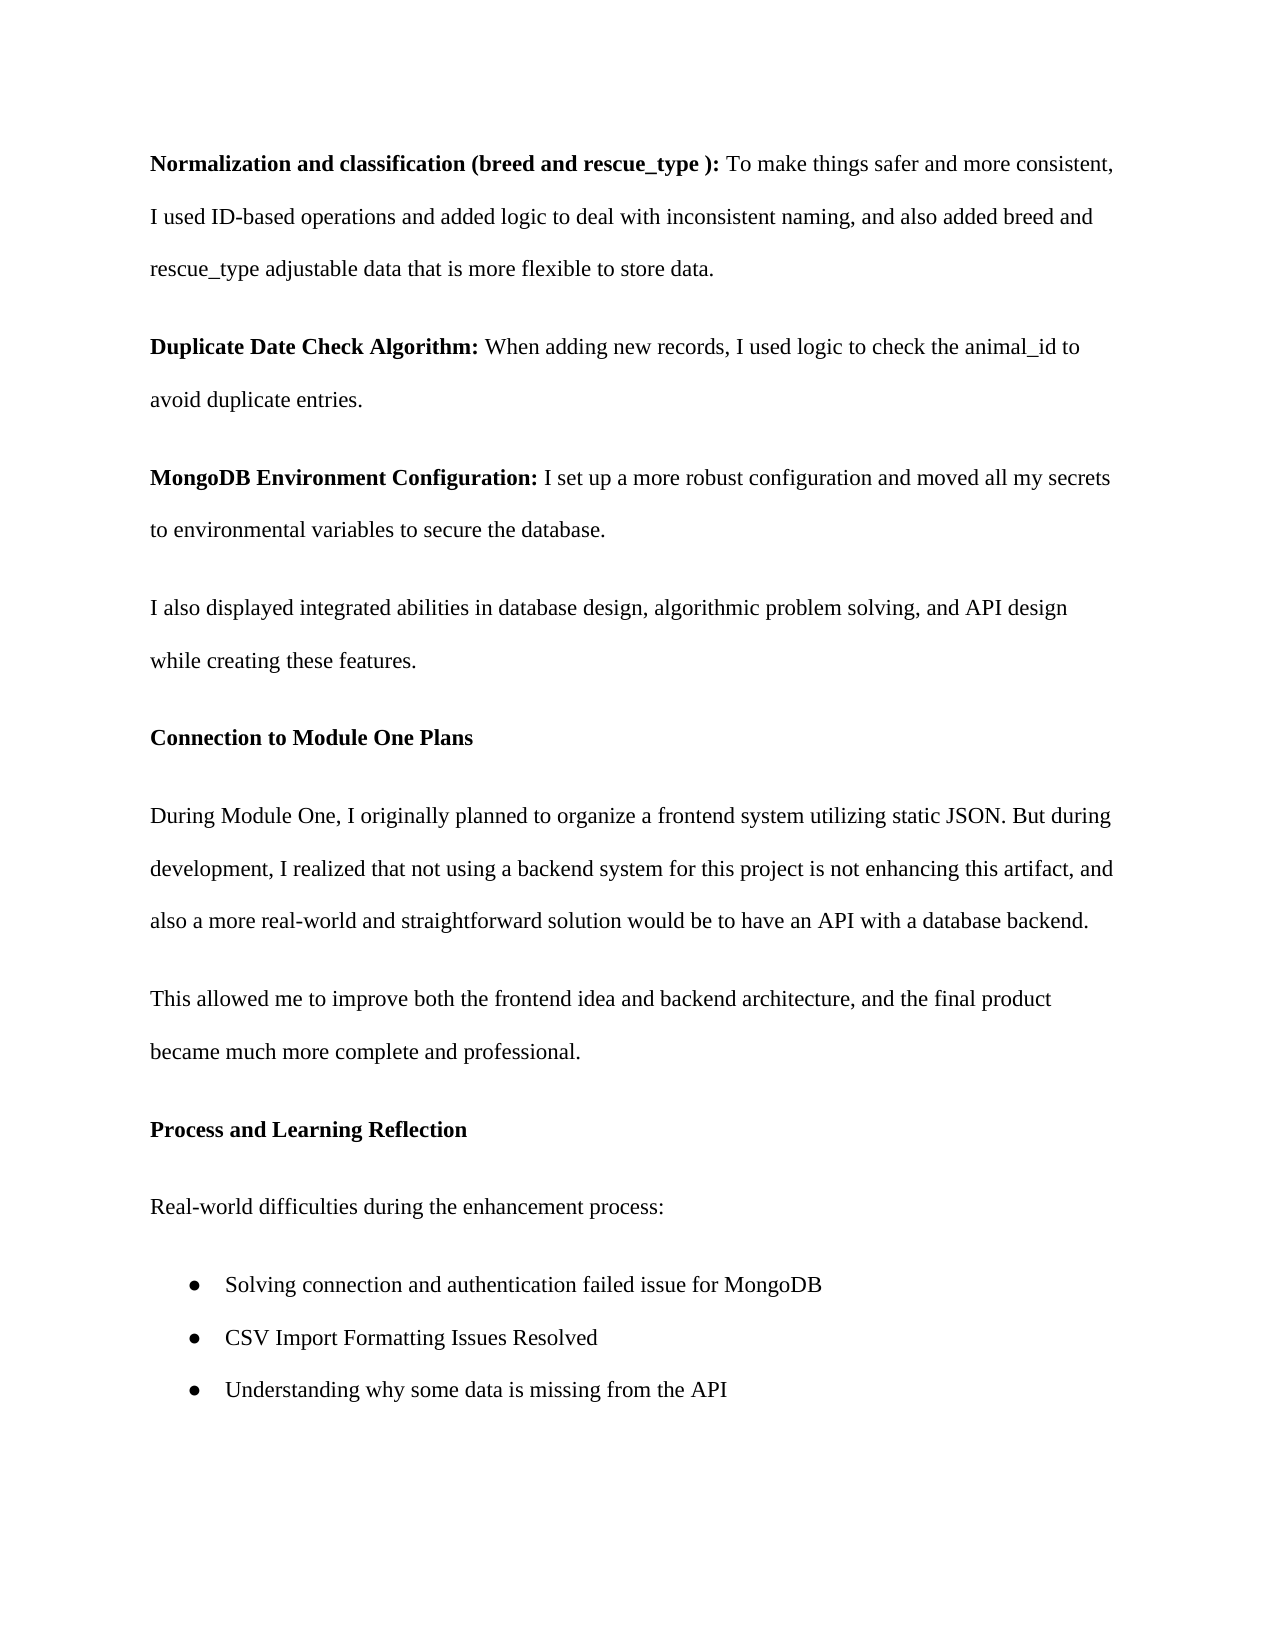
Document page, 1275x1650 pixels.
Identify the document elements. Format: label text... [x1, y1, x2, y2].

list Solving connection and authentication failed issue for MongoDB [187, 1271, 1125, 1297]
text Normalization and classification (breed and rescue_type ): To make things safer and more consistent, I used ID-based operations and added logic to deal with inconsistent naming, and also added breed and rescue_type adjustable data that is more flexible to store data. [150, 150, 1125, 282]
list Understanding why some data is missing from the API [187, 1376, 1125, 1403]
text Duplicate Date Check Algorithm: When adding new records, I used logic to check the animal_id to avoid duplicate entries. [150, 333, 1125, 412]
list CSV Import Formatting Issues Resolved [187, 1324, 1125, 1350]
text Real-world difficulties during the enhancement process: [150, 1193, 1125, 1220]
text This allowed me to improve both the frontend idea and backend architecture, and the final product became much more complete and professional. [150, 985, 1125, 1064]
text I also displayed integrated abilities in database design, algorithmic problem solving, and API design while creating these features. [150, 594, 1125, 673]
text Process and Learning Reflection [150, 1116, 1125, 1142]
text During Module One, I originally planned to organize a frontend system utilizing static JSON. But during development, I realized that not using a backend system for this project is not enhancing this artifact, and also a more real-world and straightforward solution would be to have an API with a database backend. [150, 802, 1125, 934]
text MongoDB Environment Configuration: I set up a more robust configuration and moved all my secrets to environmental variables to secure the database. [150, 463, 1125, 543]
text Connection to Module One Plans [150, 724, 1125, 751]
